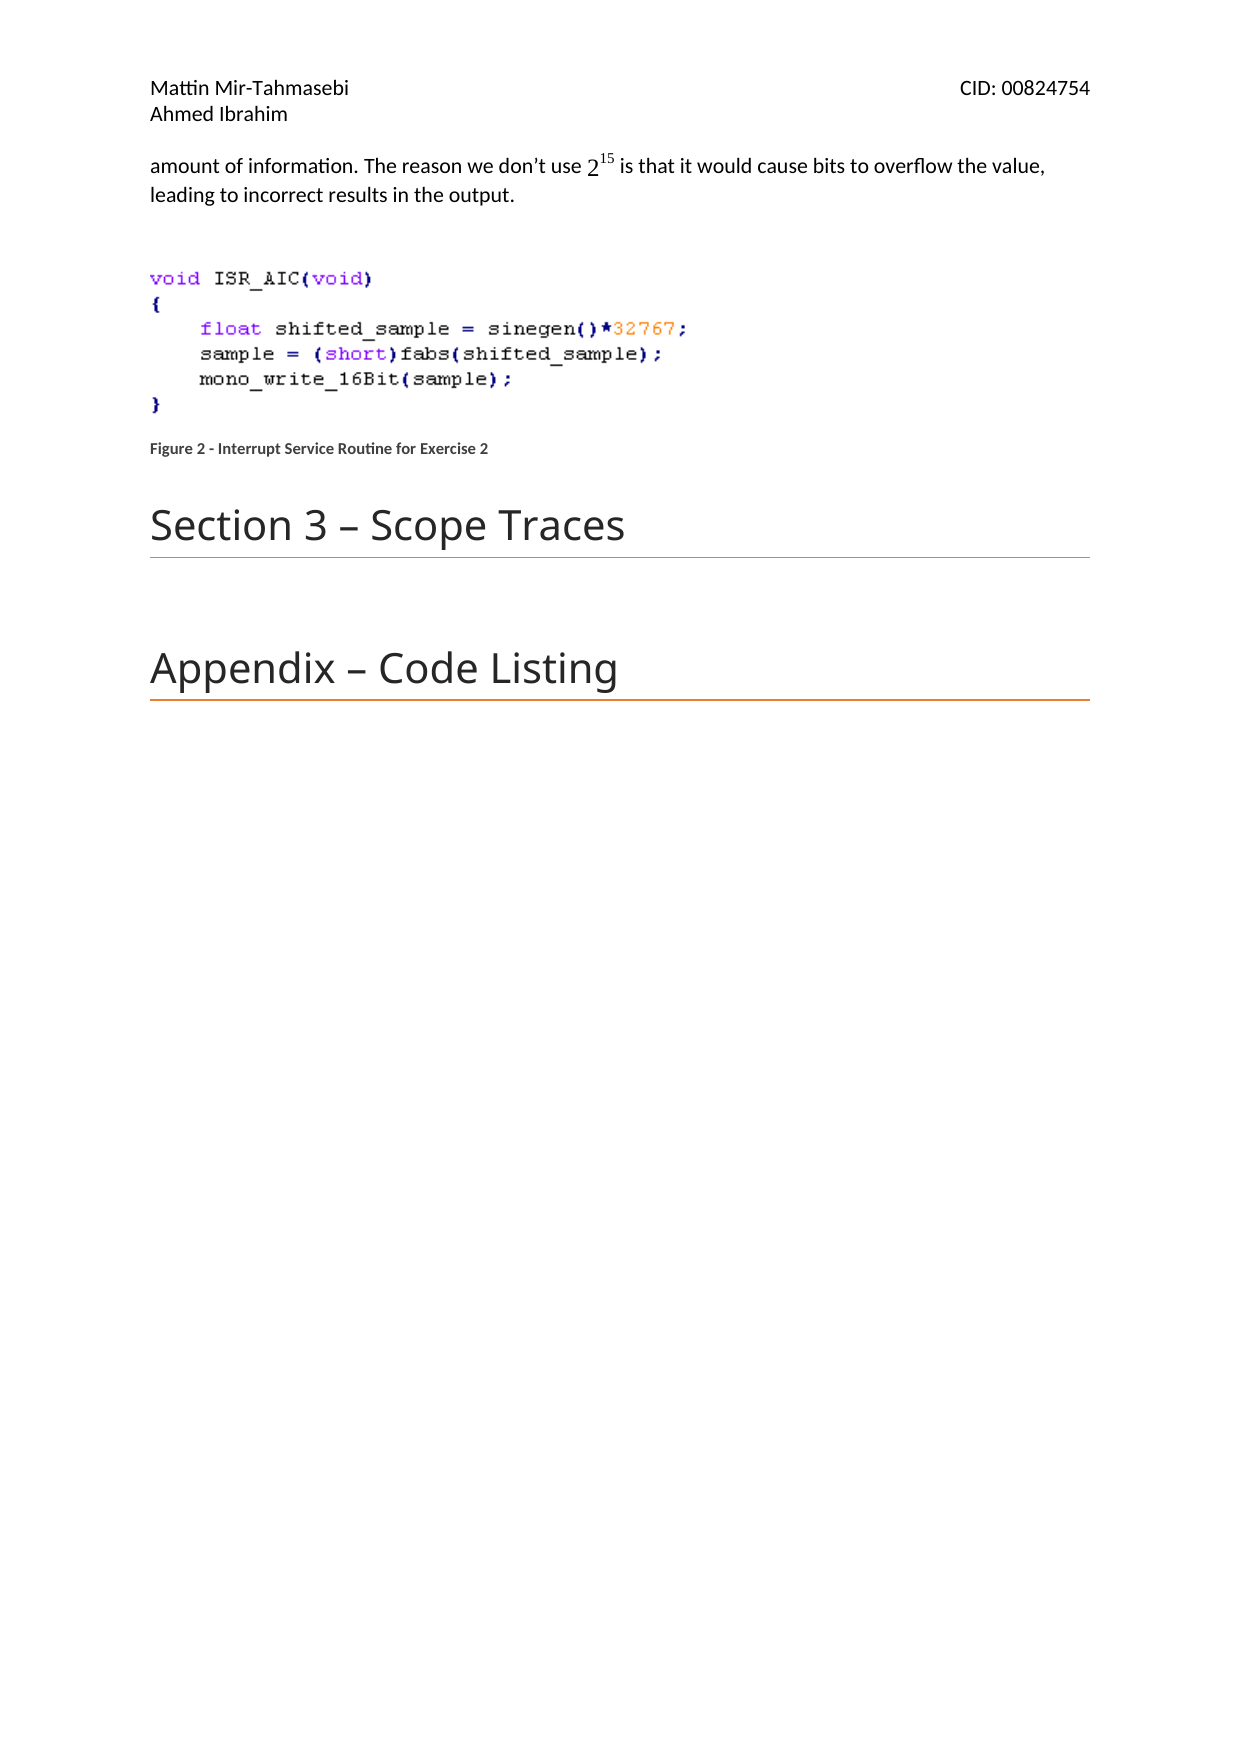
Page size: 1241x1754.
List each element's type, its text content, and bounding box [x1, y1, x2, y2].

picture [150, 255, 735, 418]
subtitle Appendix – Code Listing [150, 639, 1090, 699]
subtitle Section 3 – Scope Traces [150, 496, 1090, 557]
